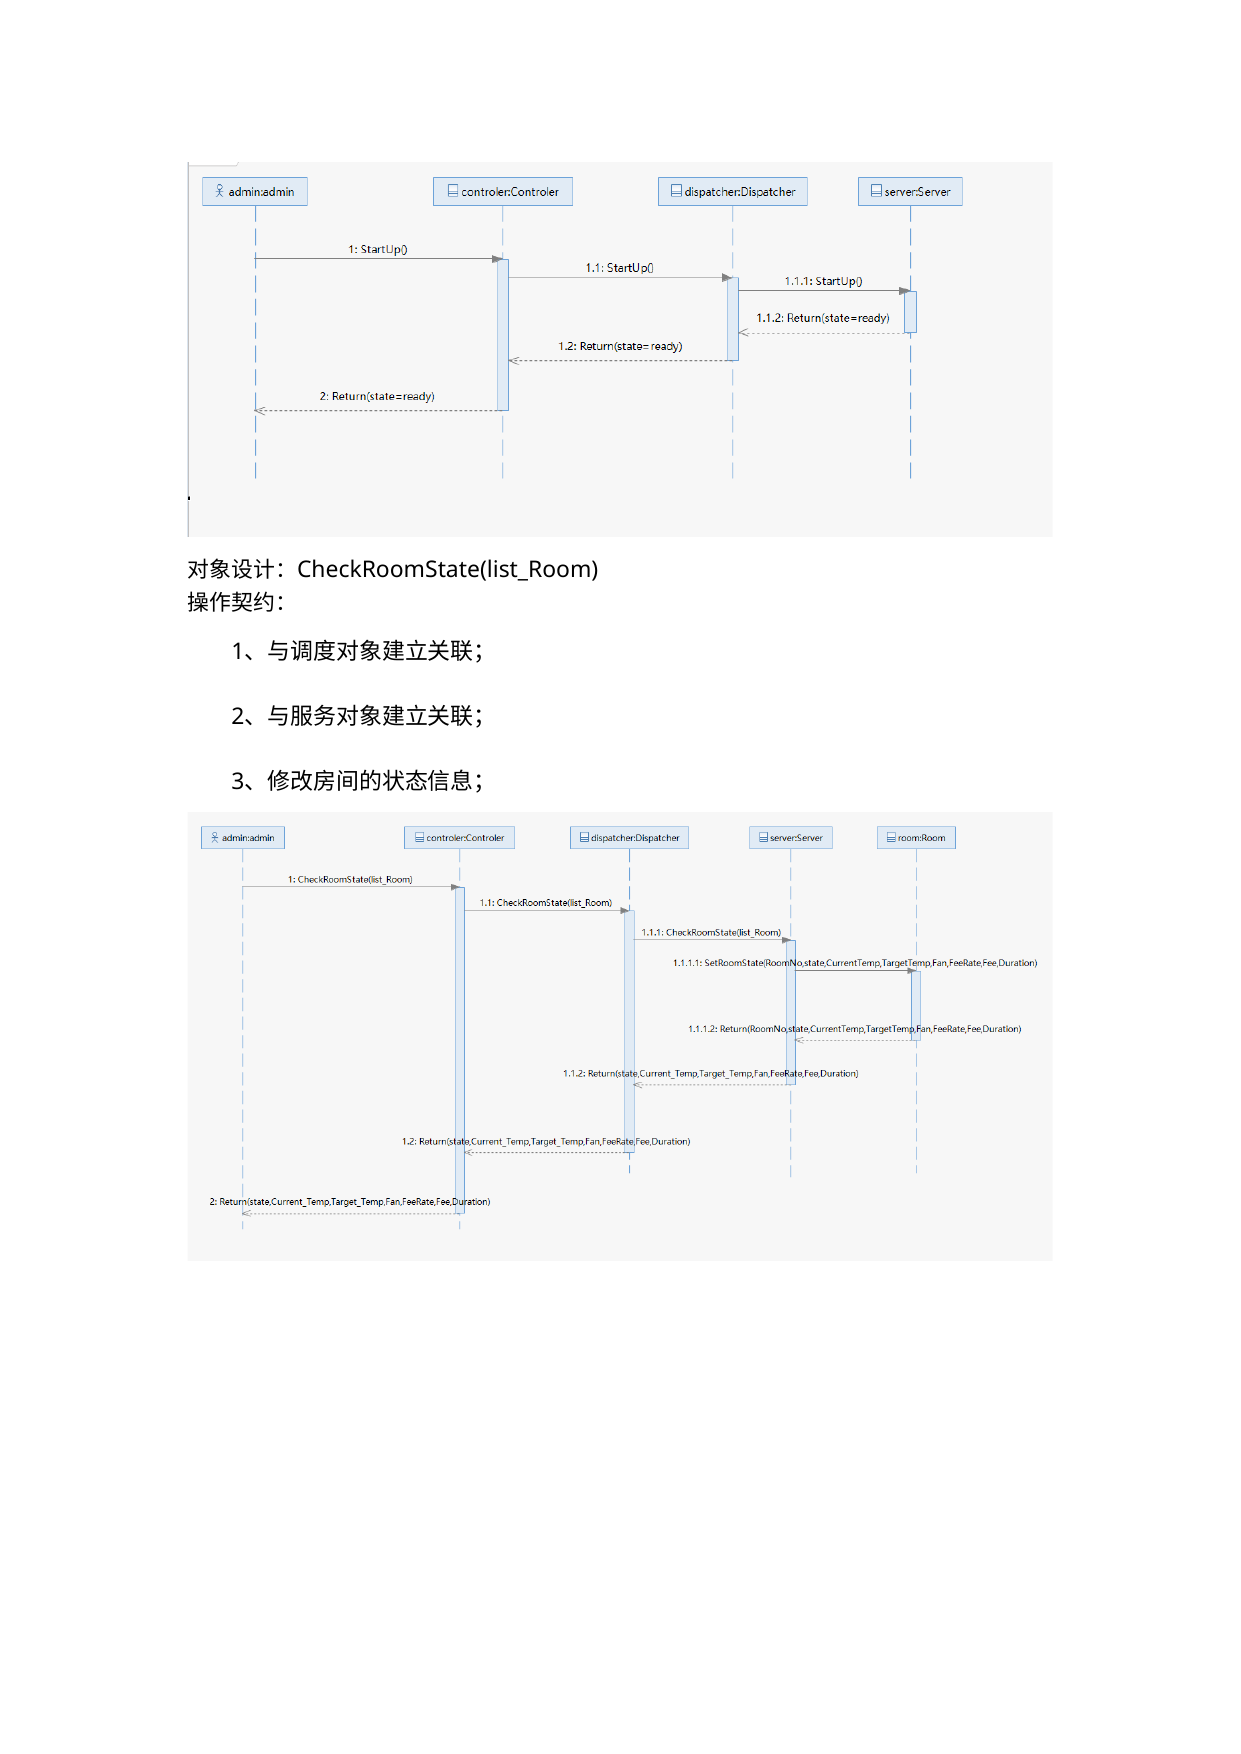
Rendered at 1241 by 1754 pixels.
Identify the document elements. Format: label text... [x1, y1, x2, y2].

text 1、与调度对象建立关联； 2、与服务对象建立关联； 3、修改房间的状态信息； [231, 617, 1053, 812]
picture [187, 162, 1053, 537]
picture [187, 812, 1053, 1261]
text 对象设计：CheckRoomState(list_Room) [187, 552, 1053, 584]
text 操作契约： [187, 584, 1053, 617]
